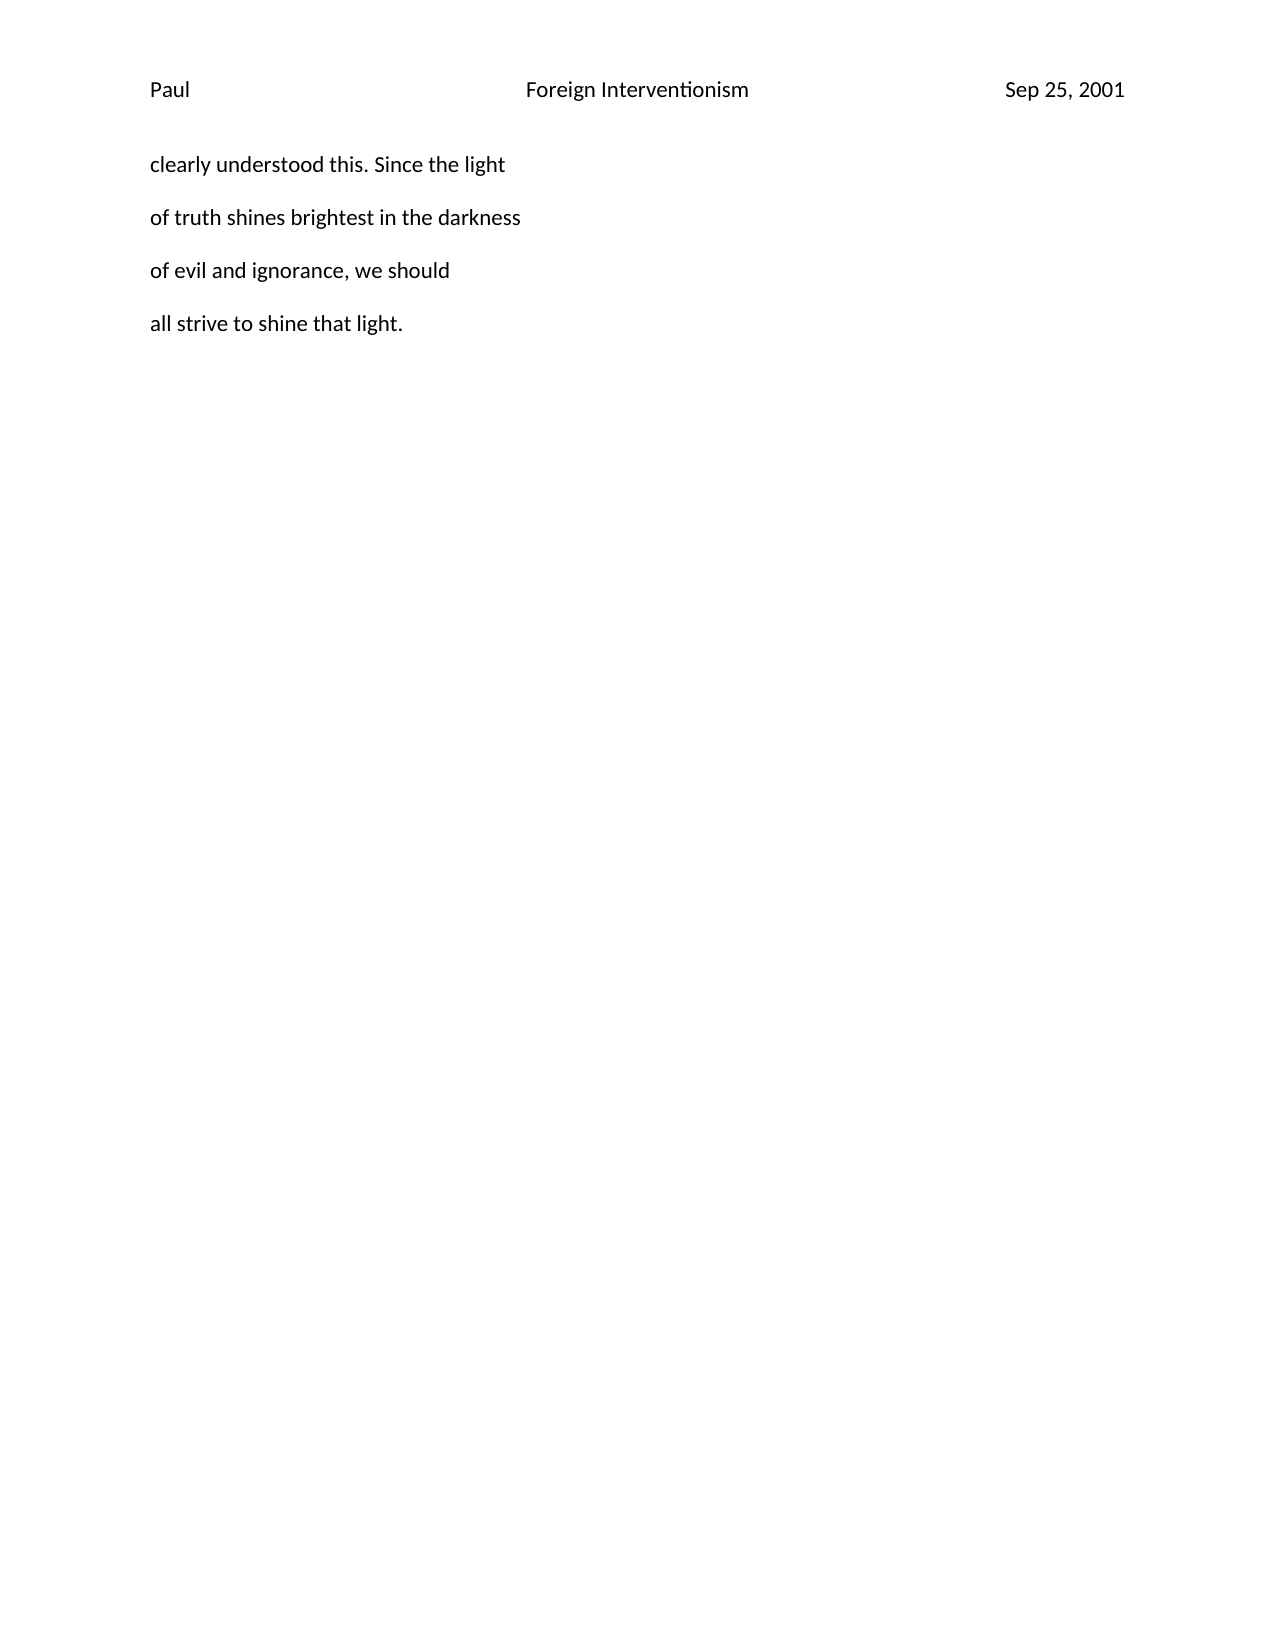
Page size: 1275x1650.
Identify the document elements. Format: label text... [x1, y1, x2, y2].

text clearly understood this. Since the light [150, 150, 1125, 178]
text of truth shines brightest in the darkness [150, 203, 1125, 231]
text all strive to shine that light. [150, 309, 1125, 337]
text of evil and ignorance, we should [150, 256, 1125, 284]
